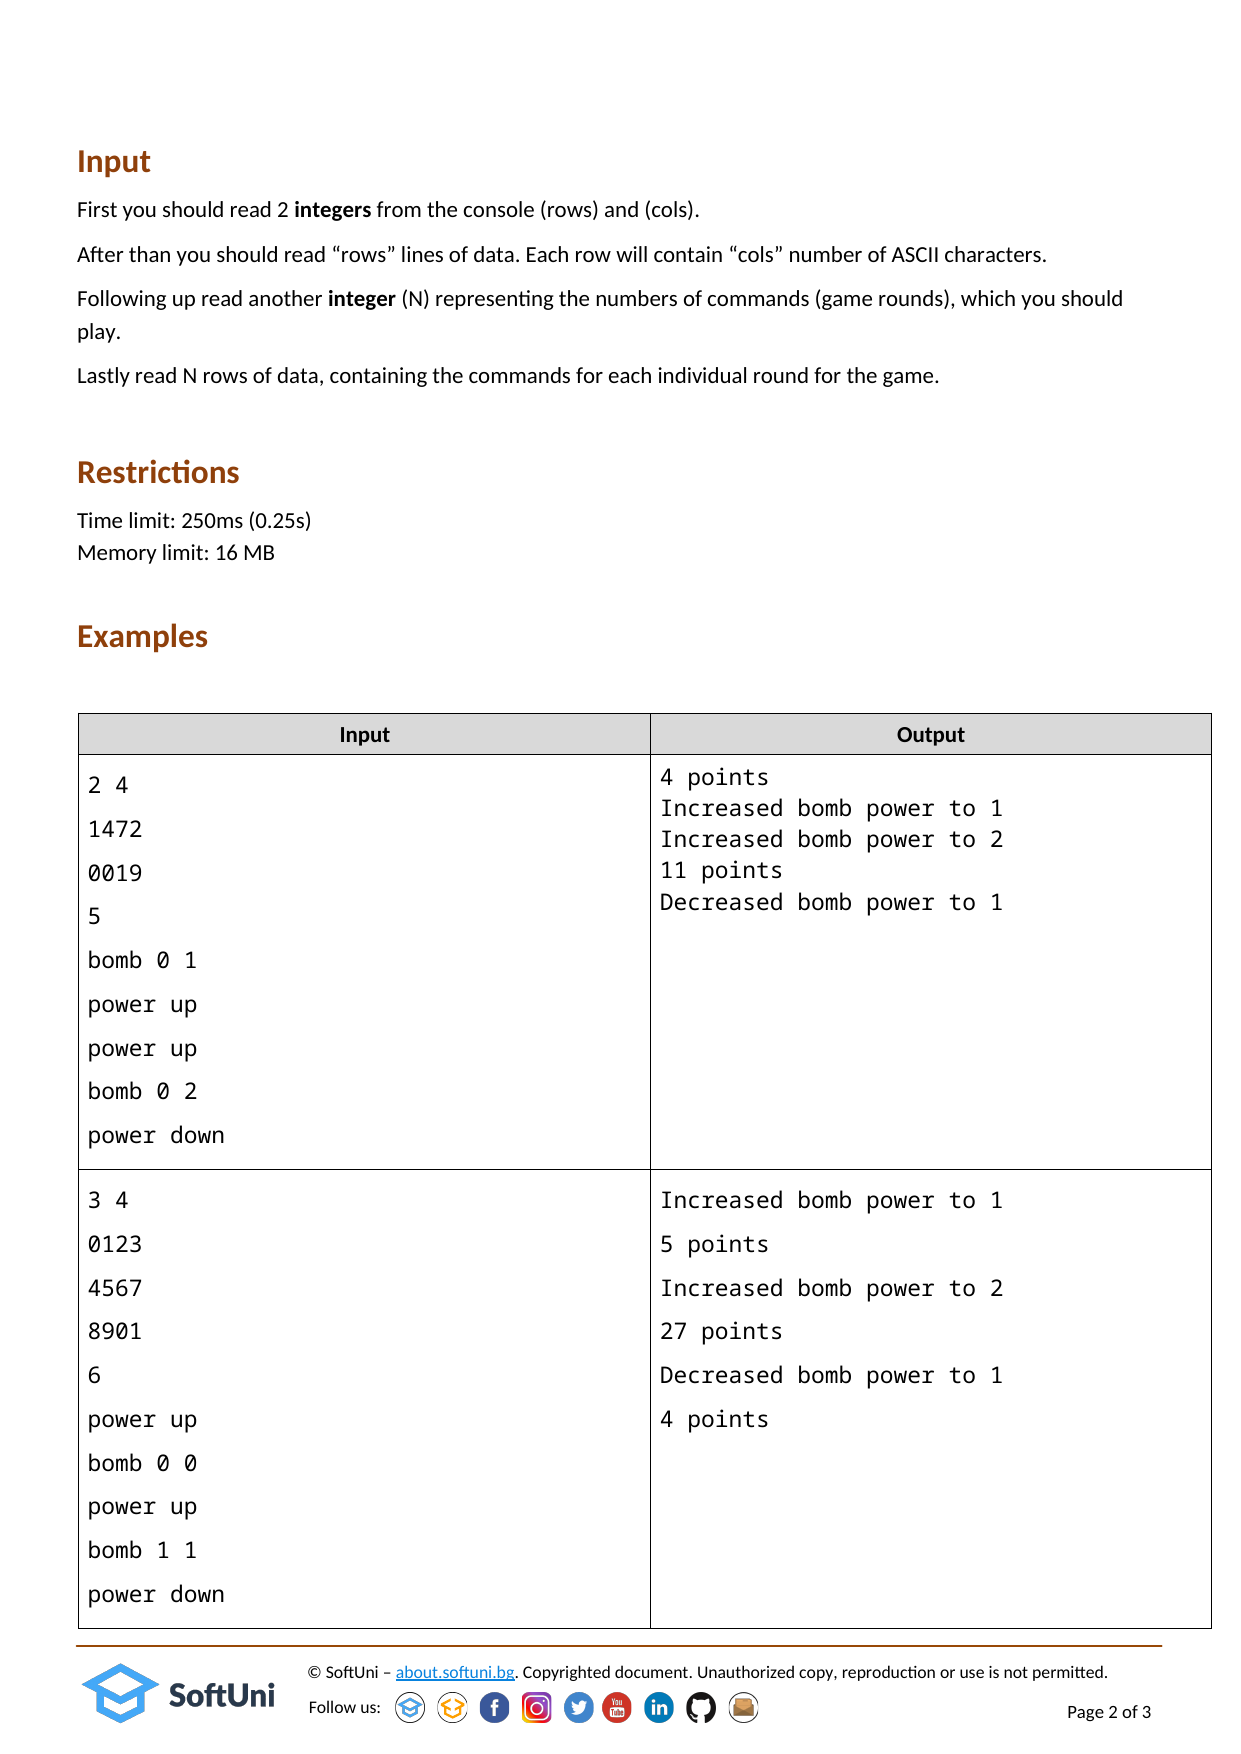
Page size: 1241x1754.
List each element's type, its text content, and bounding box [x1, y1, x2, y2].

table_cell 2 4 1472 0019 5 bomb 0 1 power up power up bomb 0 2 power down [79, 755, 650, 1169]
picture [395, 1692, 425, 1723]
picture [728, 1692, 759, 1723]
text After than you should read “rows” lines of data. Each row will contain “cols” number of ASCII characters. [77, 240, 1163, 268]
picture [644, 1692, 653, 1701]
text First you should read 2 integers from the console (rows) and (cols). [77, 195, 1163, 223]
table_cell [79, 1170, 650, 1627]
picture [602, 1692, 632, 1723]
text Lastly read N rows of data, containing the commands for each individual round for the game. [77, 361, 1163, 389]
text Time limit: 250ms (0.25s) Memory limit: 16 MB [77, 506, 1163, 598]
text Following up read another integer (N) representing the numbers of commands (game rounds), which you should play. [77, 284, 1163, 345]
table_header Output [651, 714, 1211, 754]
picture [665, 1714, 674, 1723]
picture [644, 1714, 653, 1723]
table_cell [651, 1170, 1211, 1627]
picture [75, 1658, 281, 1729]
picture [686, 1692, 716, 1723]
table_cell 4 points Increased bomb power to 1 Increased bomb power to 2 11 points Decreased bomb power to 1 [651, 755, 1211, 1169]
picture [564, 1692, 594, 1723]
table_header Input [79, 714, 650, 754]
picture [437, 1692, 468, 1723]
picture [479, 1692, 510, 1723]
subtitle Restrictions [77, 451, 1163, 492]
subtitle Input [77, 140, 1163, 181]
subtitle Examples [77, 615, 1163, 702]
picture [658, 1705, 667, 1714]
picture [665, 1692, 674, 1701]
picture [522, 1692, 552, 1723]
